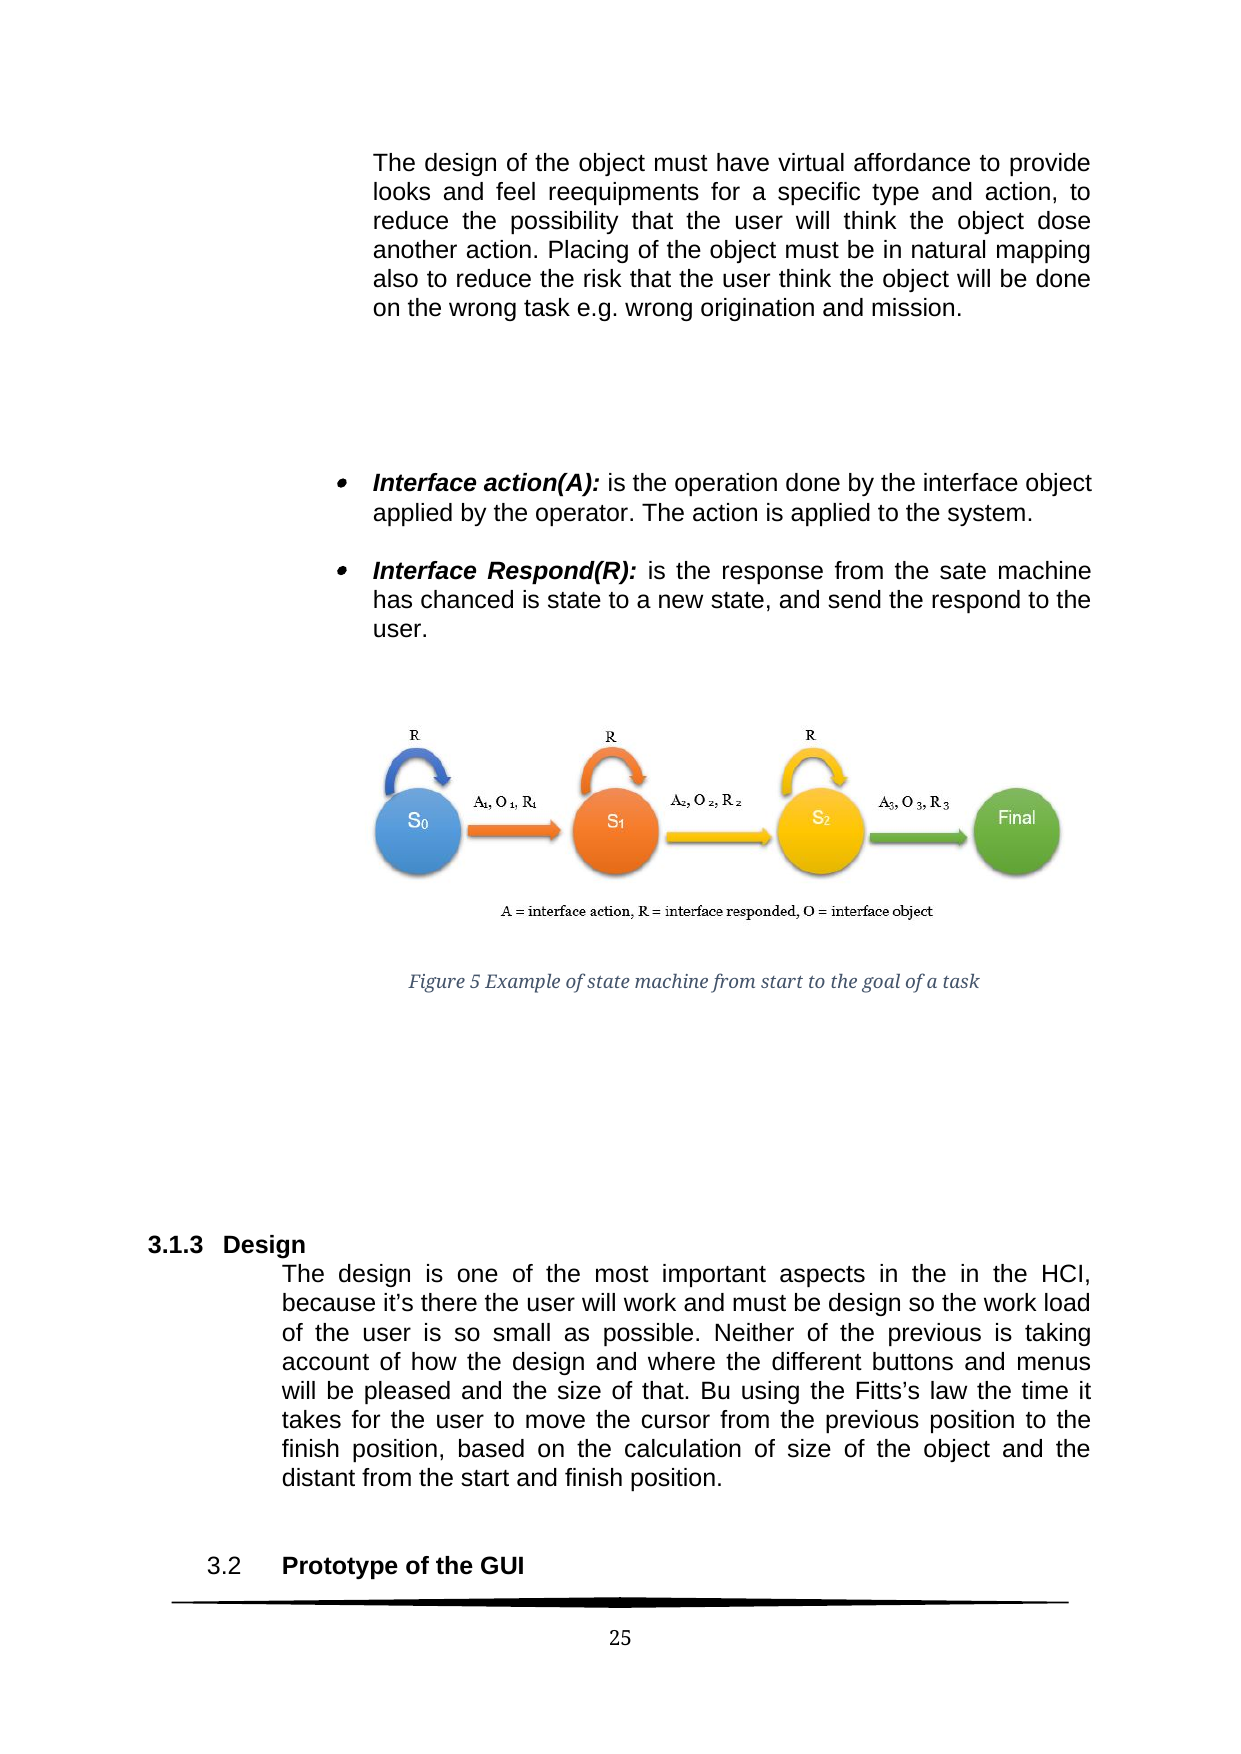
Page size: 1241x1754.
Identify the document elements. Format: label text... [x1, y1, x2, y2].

picture [350, 696, 1093, 950]
list The design is one of the most important aspects in the in the HCI, because it’s there the user will work and must be design so the work load of the user is so small as possible. Neither of the previous is taking account of how the design and where the different buttons and menus will be pleased and the size of that. Bu using the Fitts’s law the time it takes for the user to move the cursor from the previous position to the finish position, based on the calculation of size of the object and the distant from the start and finish position. [282, 1259, 1093, 1493]
list Interface Respond(R): is the response from the sate machine has chanced is state to a new state, and send the respond to the user. [335, 556, 1093, 643]
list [335, 148, 1093, 323]
list Prototype of the GUI [207, 1551, 1093, 1580]
list Interface action(A): is the operation done by the interface object applied by the operator. The action is applied to the system. [335, 468, 1093, 527]
list Design [148, 1230, 1093, 1259]
